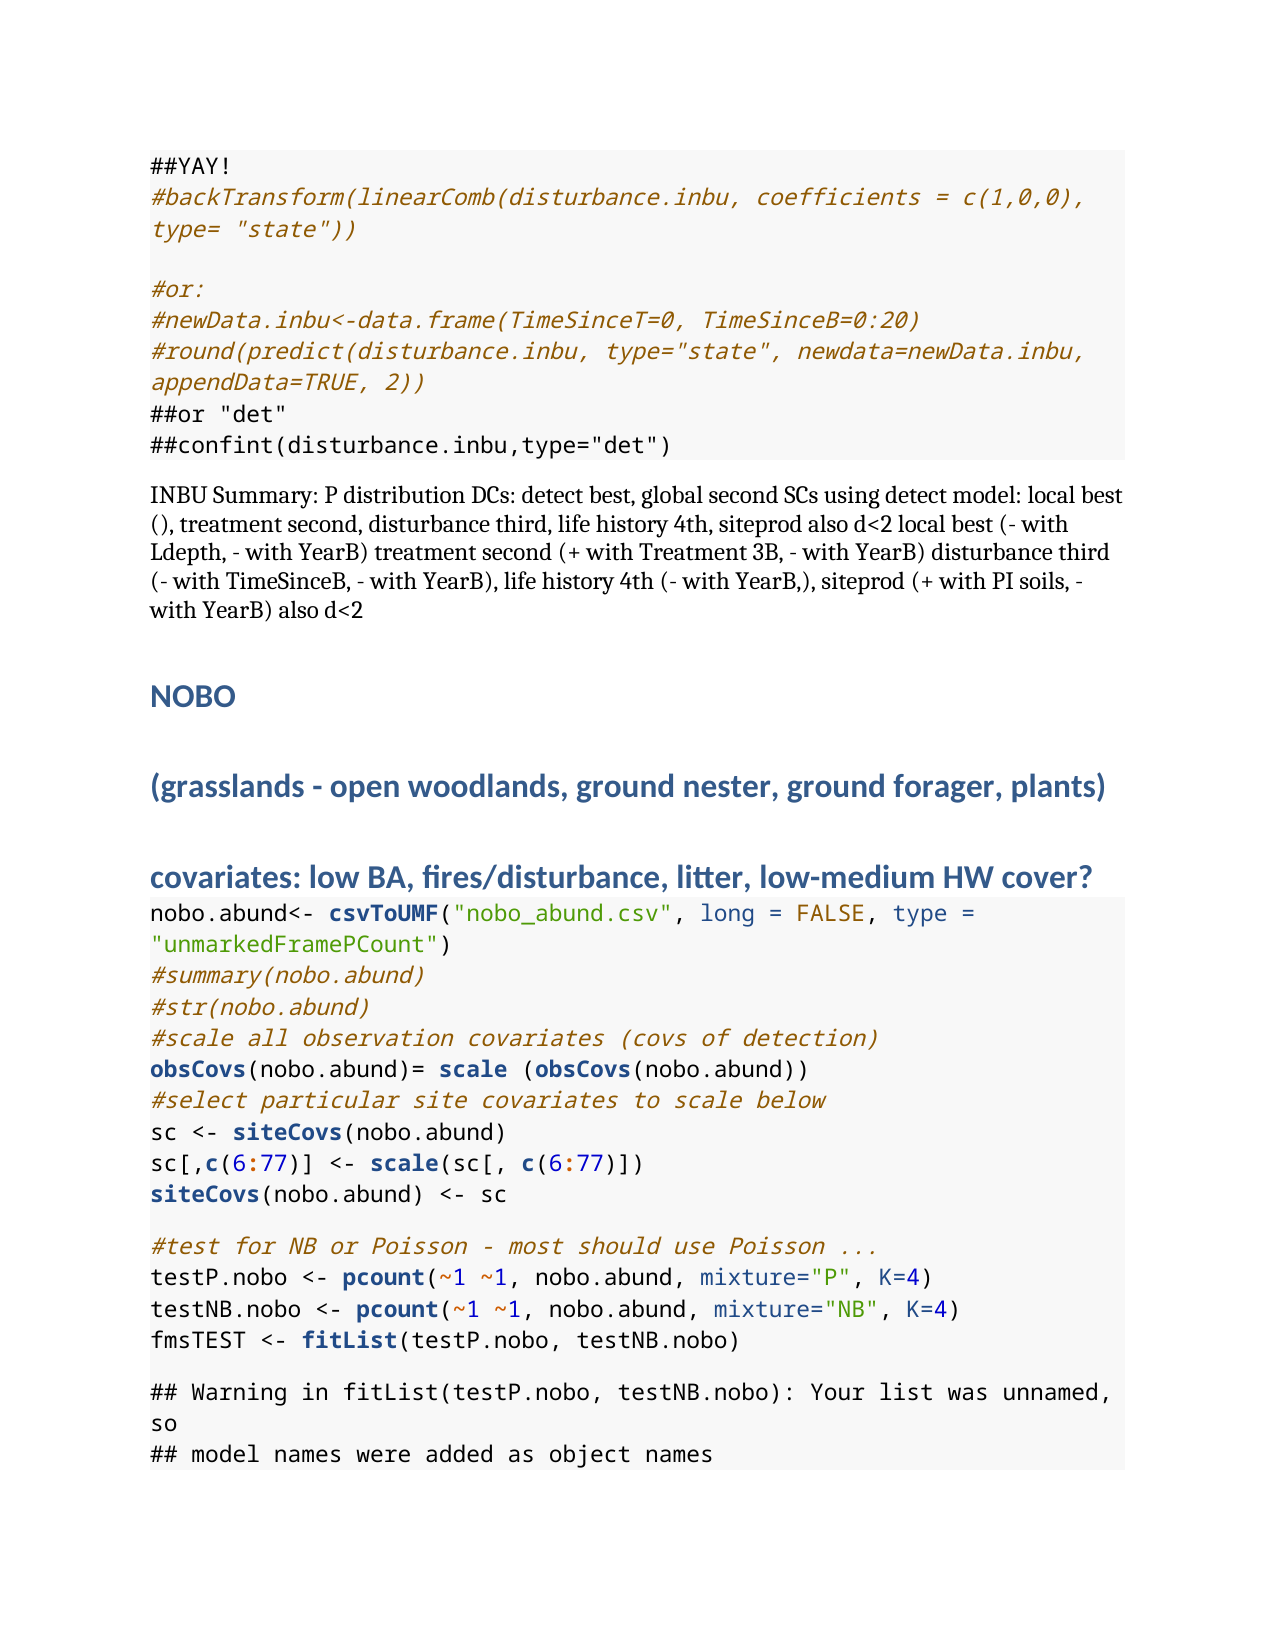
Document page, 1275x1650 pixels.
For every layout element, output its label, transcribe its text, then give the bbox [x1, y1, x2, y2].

text INBU Summary: P distribution DCs: detect best, global second SCs using detect model: local best (), treatment second, disturbance third, life history 4th, siteprod also d<2 local best (- with Ldepth, - with YearB) treatment second (+ with Treatment 3B, - with YearB) disturbance third (- with TimeSinceB, - with YearB), life history 4th (- with YearB,), siteprod (+ with PI soils, - with YearB) also d<2 [150, 481, 1125, 624]
subtitle covariates: low BA, fires/disturbance, litter, low-medium HW cover? [150, 856, 1125, 897]
text ## Warning in fitList(testP.nobo, testNB.nobo): Your list was unnamed, so ## model names were added as object names [150, 1376, 1125, 1470]
text #test for NB or Poisson - most should use Poisson ... testP.nobo <- pcount(~1 ~1, nobo.abund, mixture="P", K=4) testNB.nobo <- pcount(~1 ~1, nobo.abund, mixture="NB", K=4) fmsTEST <- fitList(testP.nobo, testNB.nobo) [741, 1230, 1125, 1355]
subtitle (grasslands - open woodlands, ground nester, ground forager, plants) [150, 765, 1125, 806]
text nobo.abund<- csvToUMF("nobo_abund.csv", long = FALSE, type = "unmarkedFramePCount") #summary(nobo.abund) #str(nobo.abund) #scale all observation covariates (covs of detection) obsCovs(nobo.abund)= scale (obsCovs(nobo.abund)) #select particular site covariates to scale below sc <- siteCovs(nobo.abund) sc[,c(6:77)] <- scale(sc[, c(6:77)]) siteCovs(nobo.abund) <- sc [370, 897, 1125, 1209]
subtitle NOBO [150, 674, 1125, 715]
